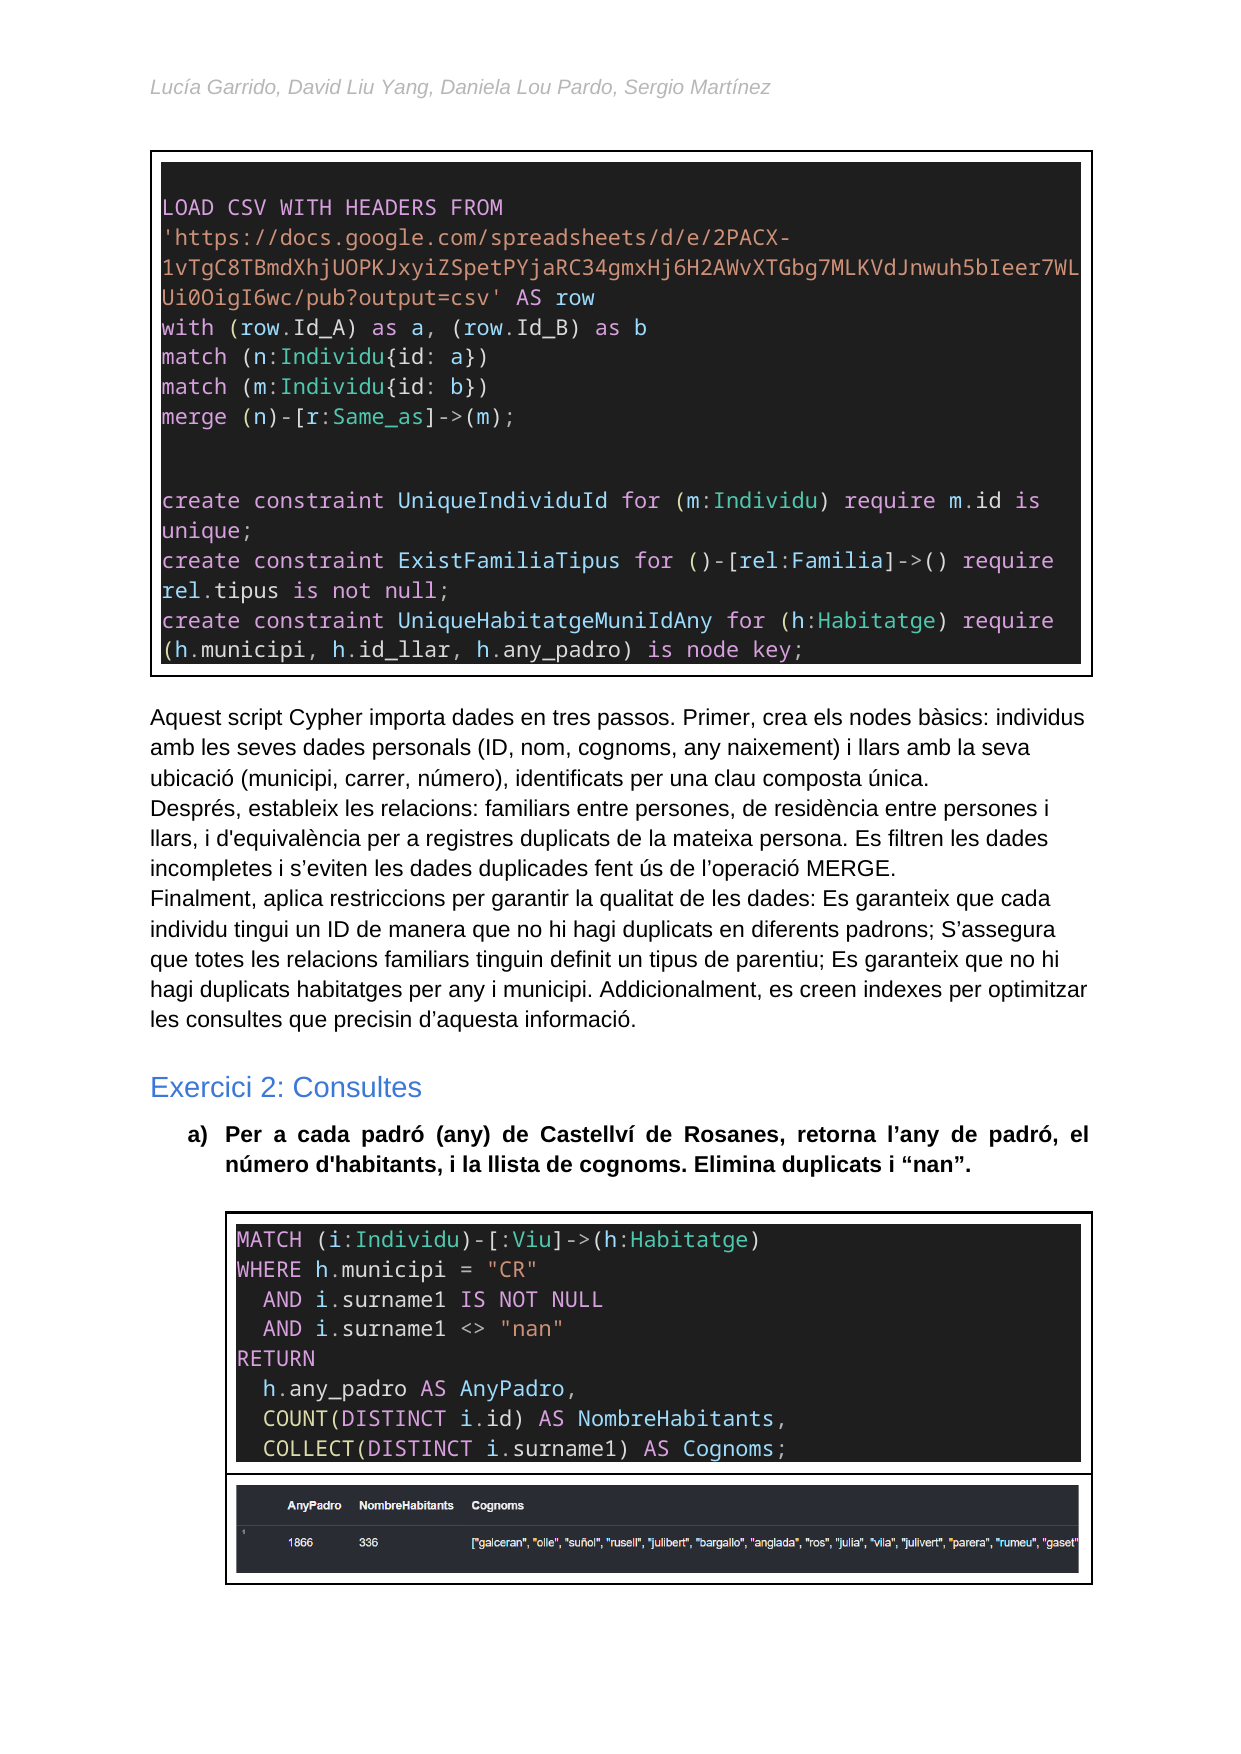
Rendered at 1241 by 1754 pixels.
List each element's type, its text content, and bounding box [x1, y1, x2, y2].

picture [236, 1485, 1079, 1573]
list Per a cada padró (any) de Castellví de Rosanes, retorna l’any de padró, el número d'habitants, i la llista de cognoms. Elimina duplicats i “nan”. [187, 1121, 1090, 1177]
table_cell [227, 1475, 1091, 1583]
text Finalment, aplica restriccions per garantir la qualitat de les dades: Es garanteix que cada individu tingui un ID de manera que no hi hagi duplicats en diferents padrons; S’assegura que totes les relacions familiars tinguin definit un tipus de parentiu; Es garanteix que no hi hagi duplicats habitatges per any i municipi. Addicionalment, es creen indexes per optimitzar les consultes que precisin d’aquesta informació. [150, 885, 1090, 1033]
subtitle Exercici 2: Consultes [150, 1070, 1090, 1103]
text Aquest script Cypher importa dades en tres passos. Primer, crea els nodes bàsics: individus amb les seves dades personals (ID, nom, cognoms, any naixement) i llars amb la seva ubicació (municipi, carrer, número), identificats per una clau composta única. [150, 704, 1090, 791]
text Després, estableix les relacions: familiars entre persones, de residència entre persones i llars, i d'equivalència per a registres duplicats de la mateixa persona. Es filtren les dades incompletes i s’eviten les dades duplicades fent ús de l’operació MERGE. [150, 795, 1090, 882]
table_header MATCH (i:Individu)-[:Viu]->(h:Habitatge) WHERE h.municipi = "CR" AND i.surname1 IS NOT NULL AND i.surname1 <> "nan" RETURN h.any_padro AS AnyPadro, COUNT(DISTINCT i.id) AS NombreHabitants, COLLECT(DISTINCT i.surname1) AS Cognoms; [227, 1214, 1091, 1473]
